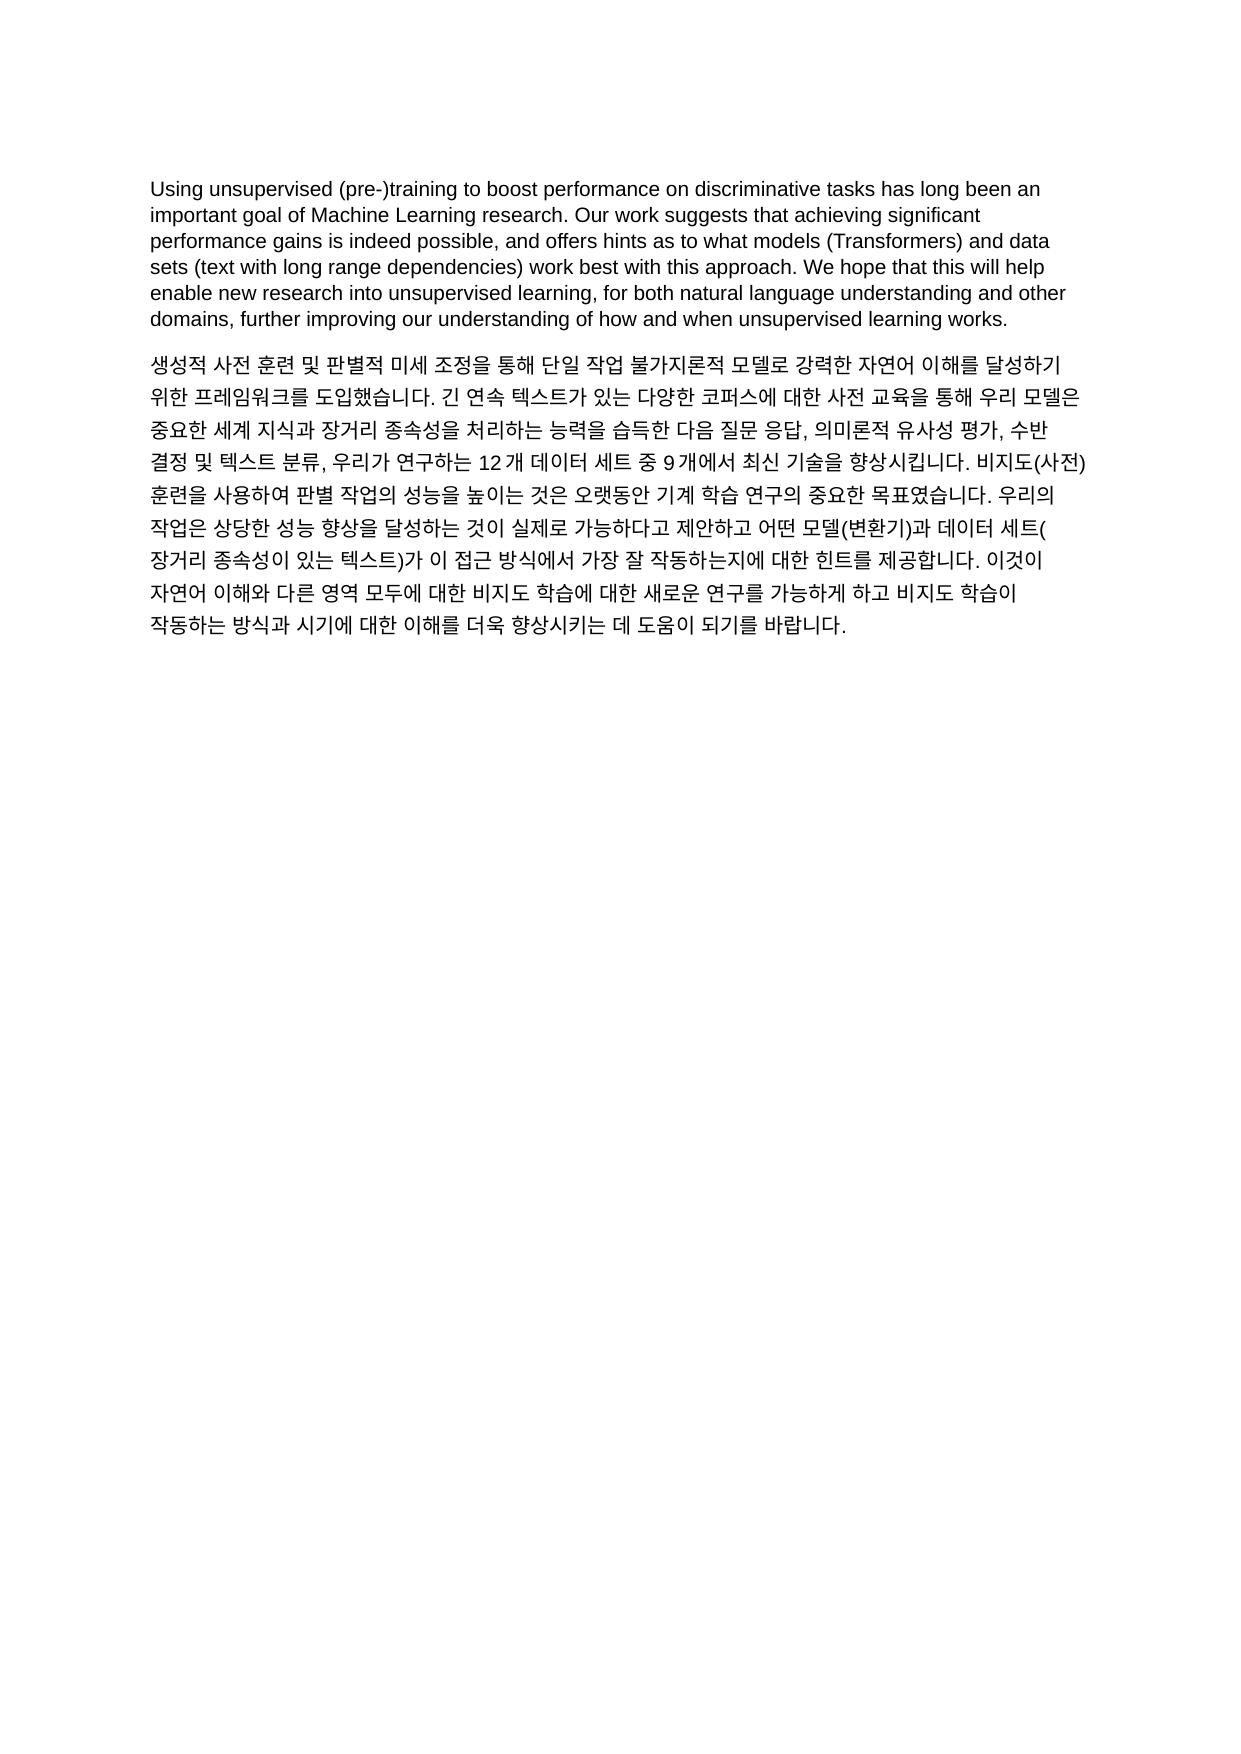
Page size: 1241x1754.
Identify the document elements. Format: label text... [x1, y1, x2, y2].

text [150, 177, 1090, 330]
text 생성적 사전 훈련 및 판별적 미세 조정을 통해 단일 작업 불가지론적 모델로 강력한 자연어 이해를 달성하기 위한 프레임워크를 도입했습니다. 긴 연속 텍스트가 있는 다양한 코퍼스에 대한 사전 교육을 통해 우리 모델은 중요한 세계 지식과 장거리 종속성을 처리하는 능력을 습득한 다음 질문 응답, 의미론적 유사성 평가, 수반 결정 및 텍스트 분류, 우리가 연구하는 12개 데이터 세트 중 9개에서 최신 기술을 향상시킵니다. 비지도(사전) 훈련을 사용하여 판별 작업의 성능을 높이는 것은 오랫동안 기계 학습 연구의 중요한 목표였습니다. 우리의 작업은 상당한 성능 향상을 달성하는 것이 실제로 가능하다고 제안하고 어떤 모델(변환기)과 데이터 세트(장거리 종속성이 있는 텍스트)가 이 접근 방식에서 가장 잘 작동하는지에 대한 힌트를 제공합니다. 이것이 자연어 이해와 다른 영역 모두에 대한 비지도 학습에 대한 새로운 연구를 가능하게 하고 비지도 학습이 작동하는 방식과 시기에 대한 이해를 더욱 향상시키는 데 도움이 되기를 바랍니다. [150, 349, 1090, 640]
